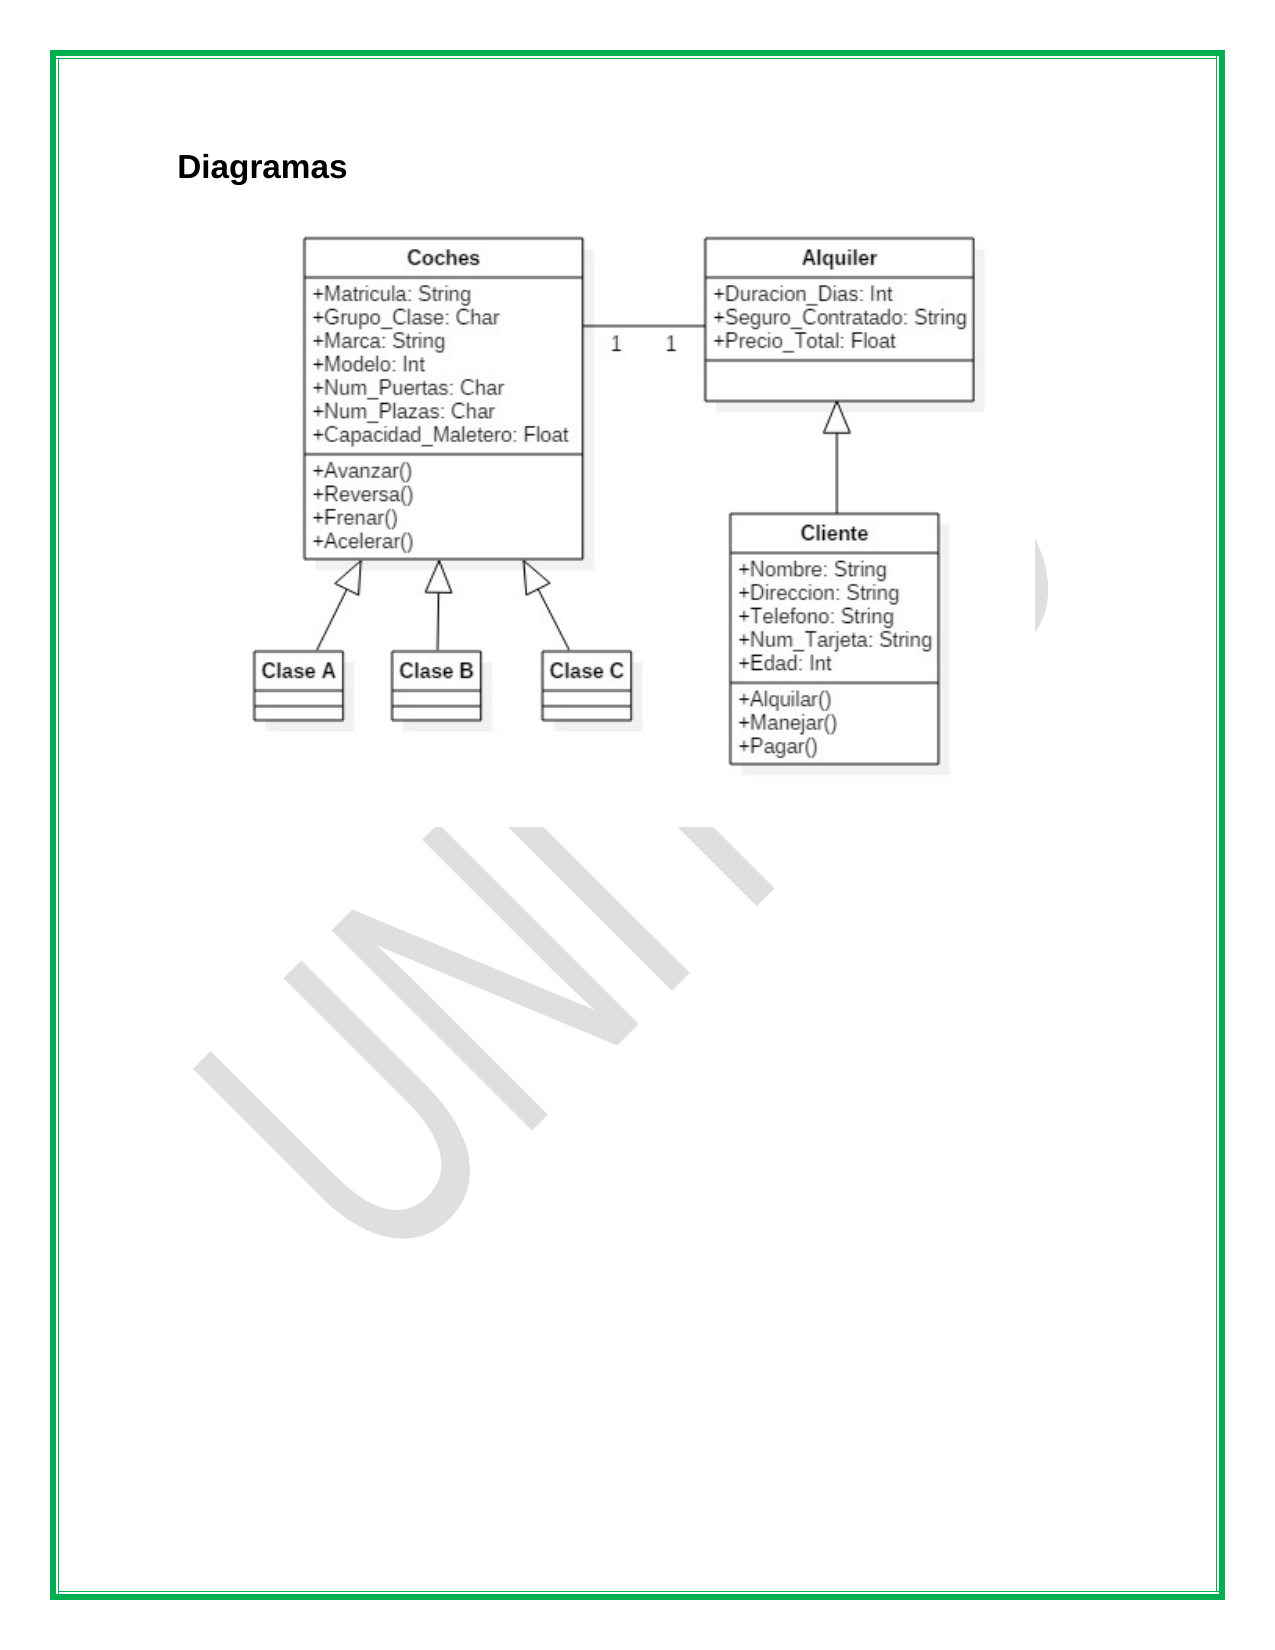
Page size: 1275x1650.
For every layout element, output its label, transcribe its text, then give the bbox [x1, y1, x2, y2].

text Diagramas [177, 148, 1098, 186]
picture [240, 223, 1036, 827]
